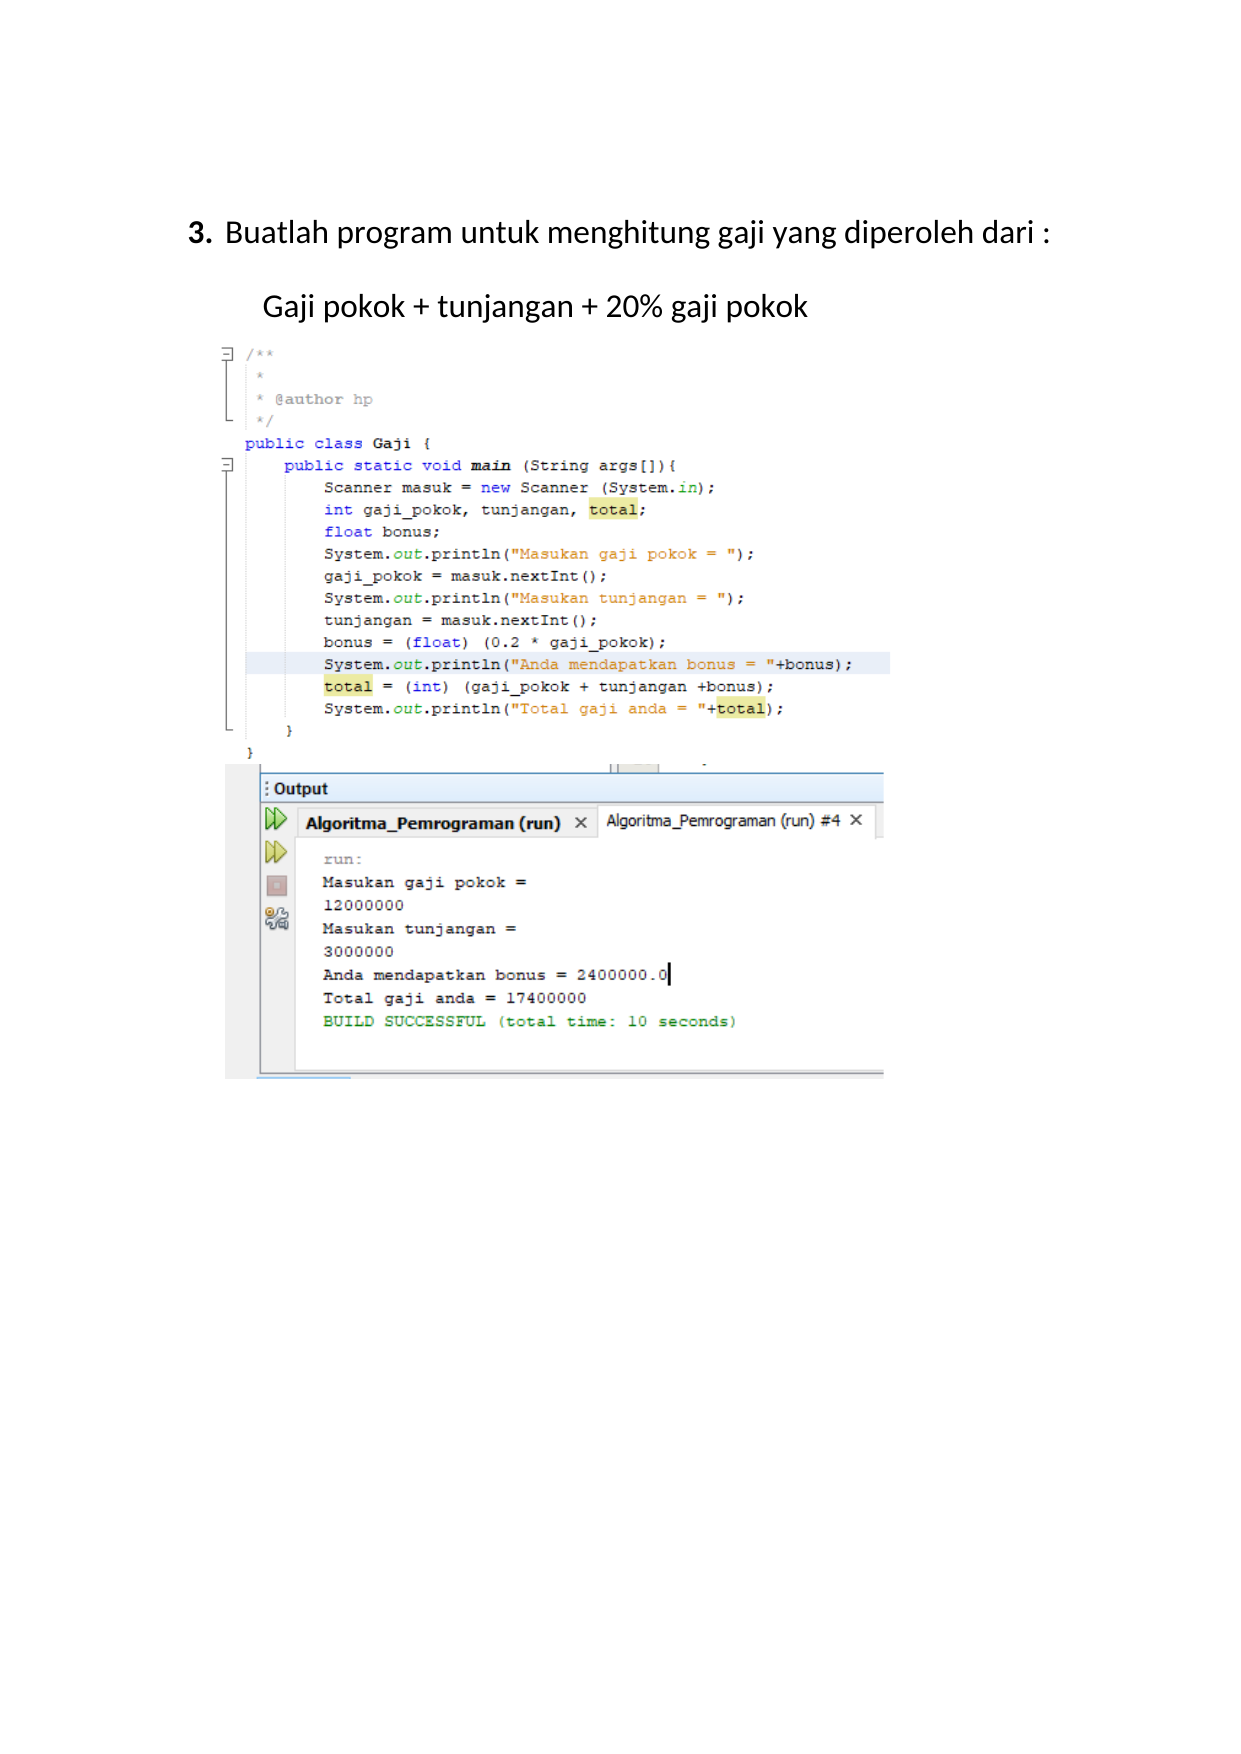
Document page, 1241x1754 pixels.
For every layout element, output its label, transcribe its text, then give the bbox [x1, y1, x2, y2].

picture [221, 326, 891, 1079]
list Gaji pokok + tunjangan + 20% gaji pokok [262, 285, 1090, 326]
list Buatlah program untuk menghitung gaji yang diperoleh dari : [187, 211, 1090, 251]
